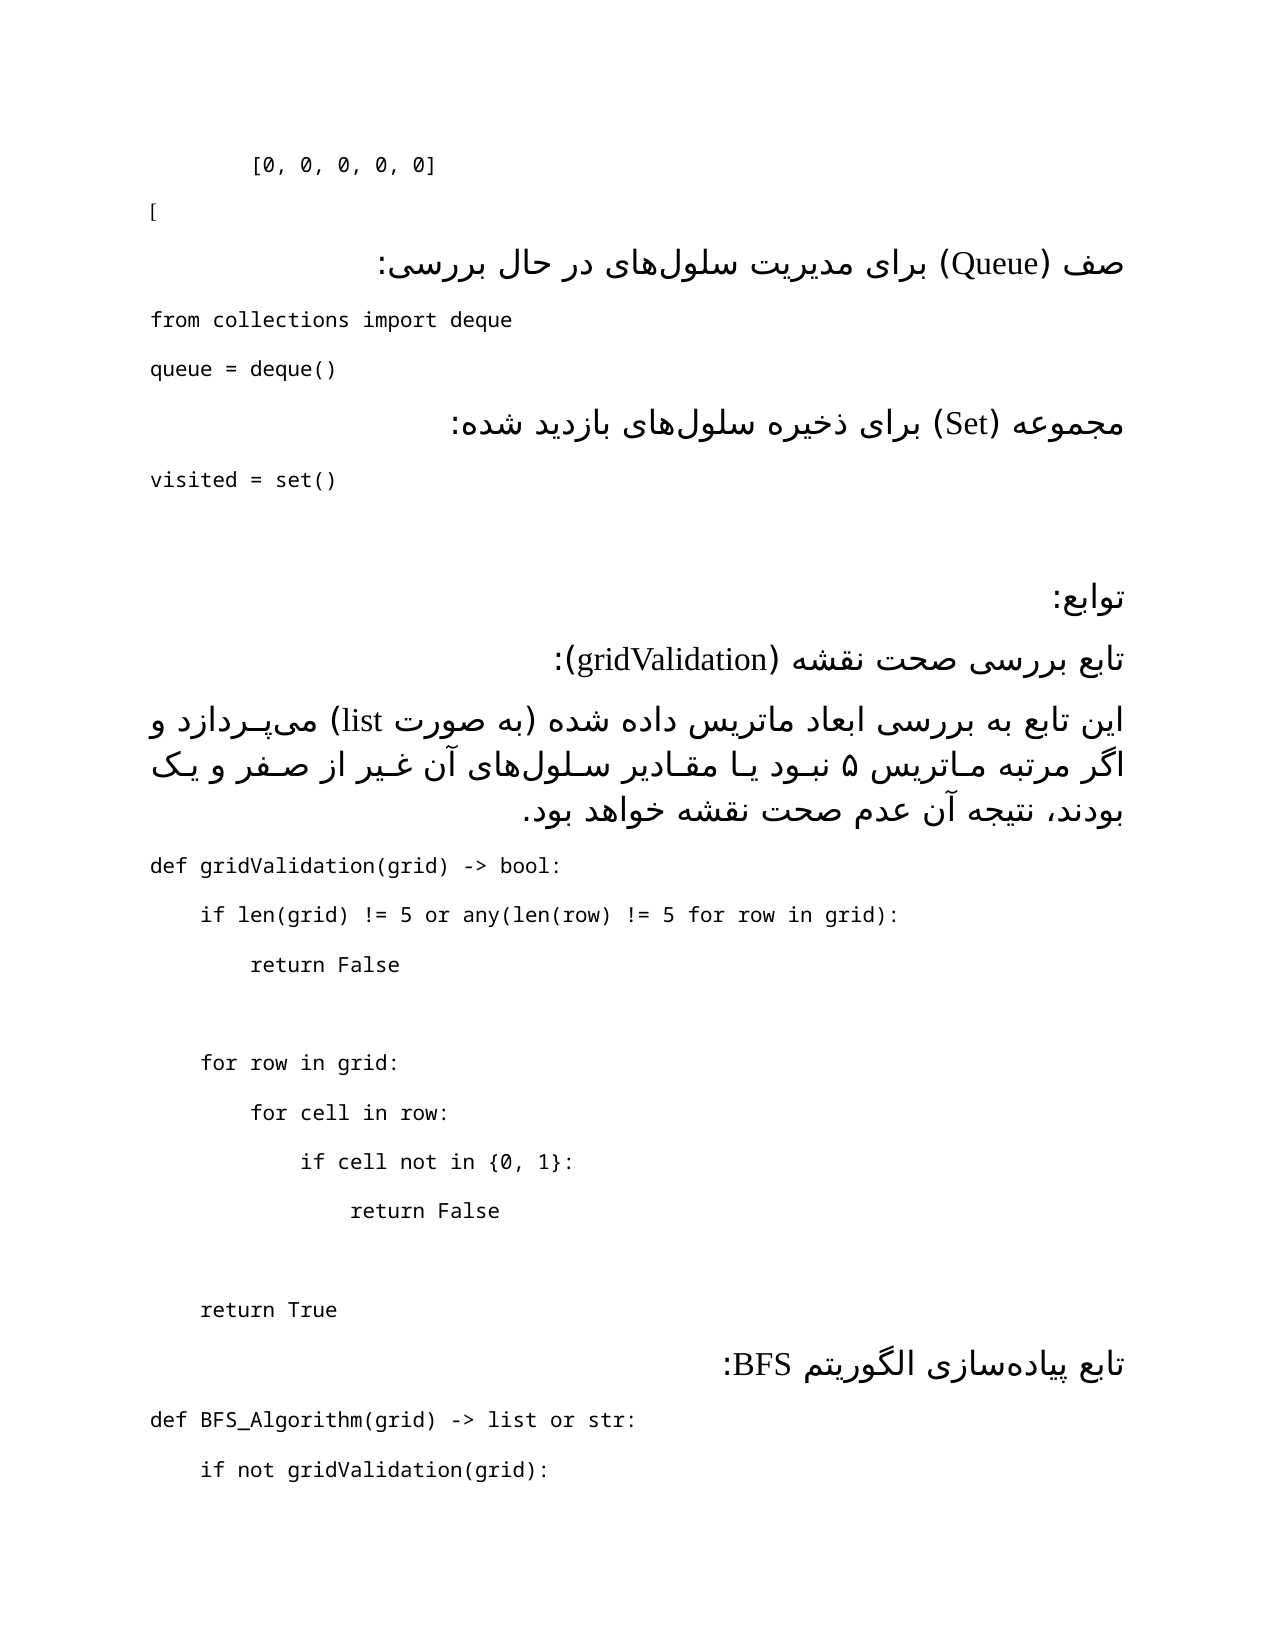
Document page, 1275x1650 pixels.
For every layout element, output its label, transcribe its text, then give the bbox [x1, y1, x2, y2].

text مجموعه (Set) برای ذخیره سلول‌های بازدید شده: [150, 404, 1125, 443]
text visited = set() [150, 465, 1125, 494]
text تابع پیاده‌سازی الگوریتم BFS: [150, 1344, 1125, 1383]
text صف (Queue) برای مدیریت سلول‌های در حال بررسی: [150, 243, 1125, 283]
text [0, 0, 0, 0, 0] [150, 150, 1125, 178]
text if not gridValidation(grid): [150, 1455, 1125, 1483]
text if len(grid) != 5 or any(len(row) != 5 for row in grid): [150, 901, 1125, 929]
text این تابع به بررسی ابعاد ماتریس داده شده (به صورت list) می‌پردازد و اگر مرتبه ماتریس ۵ نبود یا مقادیر سلول‌های آن غیر از صفر و یک بودند، نتیجه آن عدم صحت نقشه خواهد بود. [150, 701, 1125, 829]
text if cell not in {0, 1}: [150, 1147, 1125, 1175]
text def BFS_Algorithm(grid) -> list or str: [150, 1406, 1125, 1434]
text توابع: [150, 578, 1125, 617]
text return False [150, 950, 1125, 978]
text def gridValidation(grid) -> bool: [150, 851, 1125, 880]
text تابع بررسی صحت نقشه (gridValidation): [150, 639, 1125, 678]
text ] [150, 199, 1125, 223]
text return True [150, 1295, 1125, 1323]
text for row in grid: [150, 1048, 1125, 1077]
text from collections import deque [150, 305, 1125, 333]
text queue = deque() [150, 354, 1125, 383]
text return False [150, 1196, 1125, 1225]
text for cell in row: [150, 1098, 1125, 1126]
